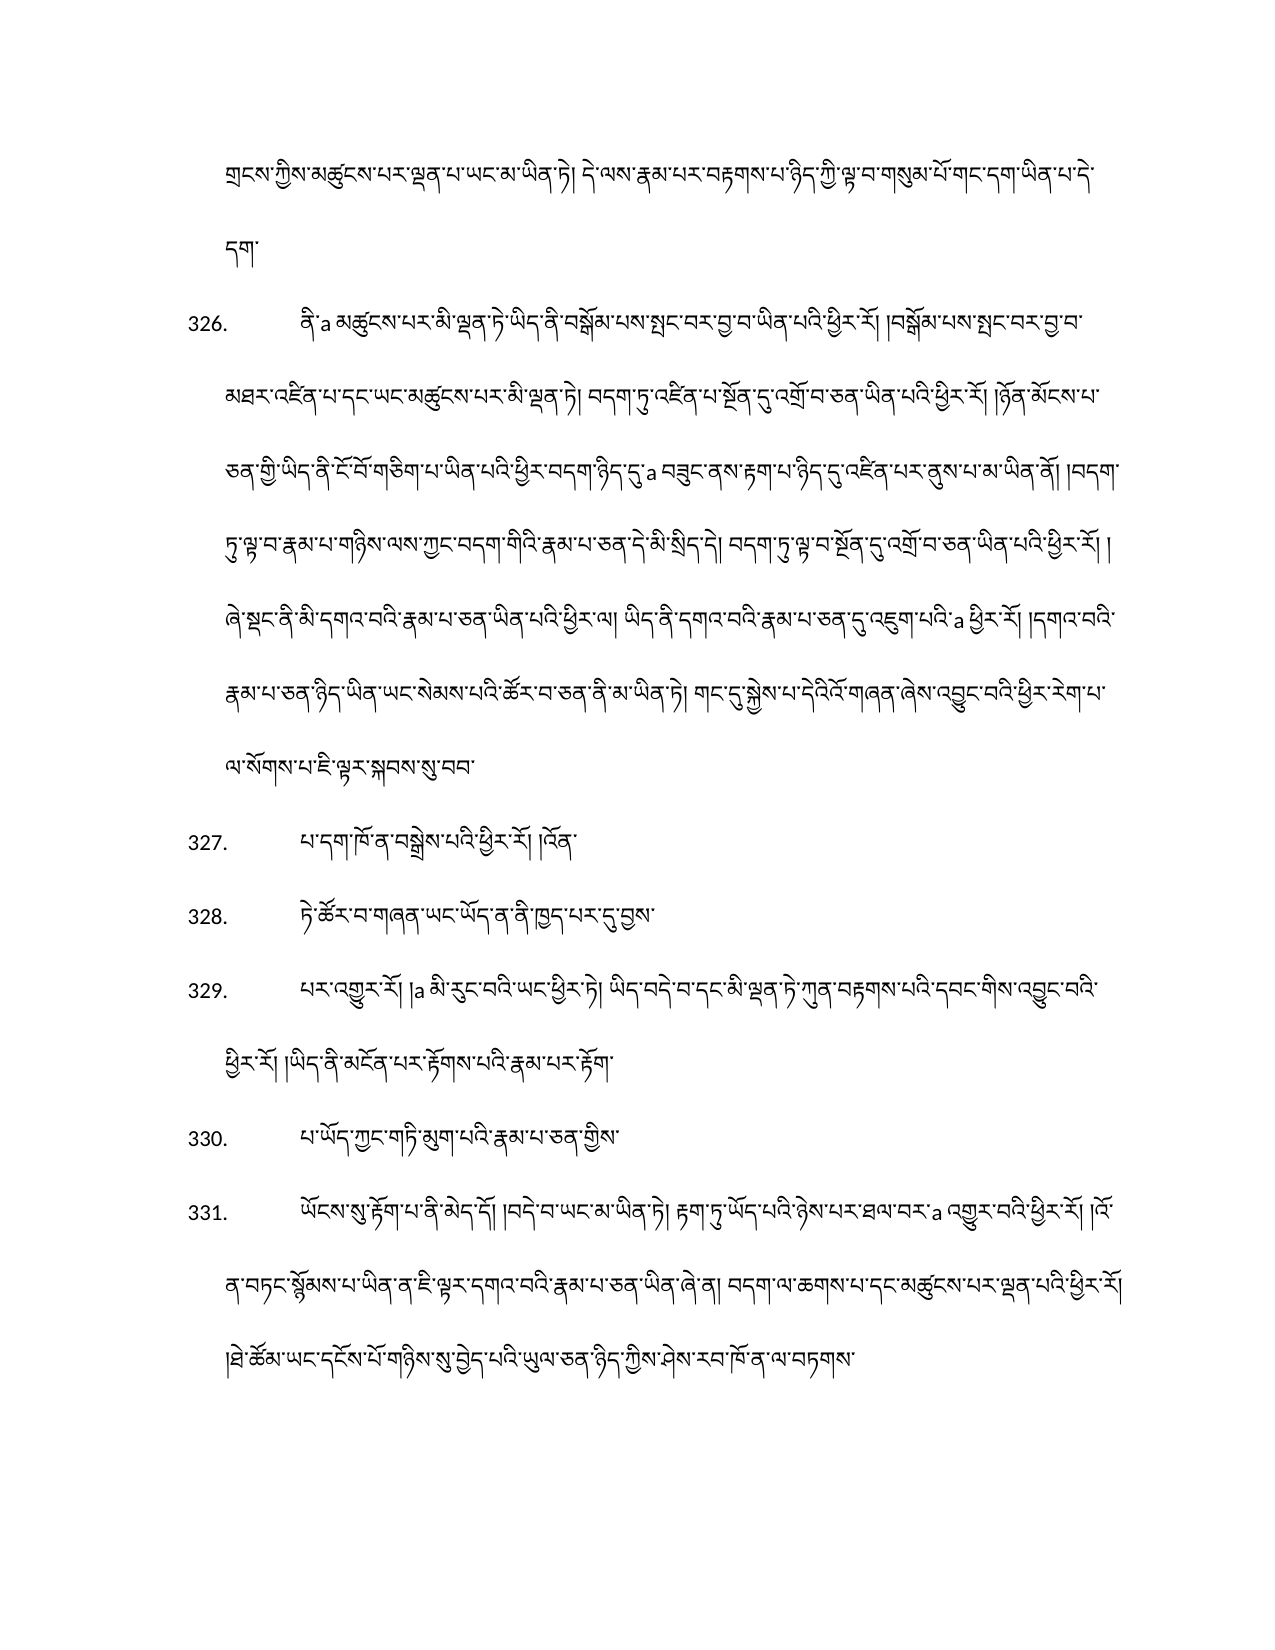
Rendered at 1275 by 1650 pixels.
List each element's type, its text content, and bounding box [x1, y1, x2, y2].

list པ་ཡོད་ཀྱང་གཏི་མུག་པའི་རྣམ་པ་ཅན་གྱིས་ [187, 1113, 1125, 1177]
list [187, 150, 1125, 288]
list ནི་aམཚུངས་པར་མི་ལྡན་ཏེ་ཡིད་ནི་བསྒོམ་པས་སྤང་བར་བྱ་བ་ཡིན་པའི་ཕྱིར་རོ། །བསྒོམ་པས་སྤང་བར་བྱ་བ་མཐར་འཛིན་པ་དང་ཡང་མཚུངས་པར་མི་ལྡན་ཏེ། བདག་ཏུ་འཛིན་པ་སྔོན་དུ་འགྲོ་བ་ཅན་ཡིན་པའི་ཕྱིར་རོ། །ཉོན་མོངས་པ་ཅན་གྱི་ཡིད་ནི་ངོ་བོ་གཅིག་པ་ཡིན་པའི་ཕྱིར་བདག་ཉིད་དུ་aབཟུང་ནས་རྟག་པ་ཉིད་དུ་འཛིན་པར་ནུས་པ་མ་ཡིན་ནོ། །བདག་ཏུ་ལྟ་བ་རྣམ་པ་གཉིས་ལས་ཀྱང་བདག་གིའི་རྣམ་པ་ཅན་དེ་མི་སྲིད་དེ། བདག་ཏུ་ལྟ་བ་སྔོན་དུ་འགྲོ་བ་ཅན་ཡིན་པའི་ཕྱིར་རོ། །ཞེ་སྡང་ནི་མི་དགའ་བའི་རྣམ་པ་ཅན་ཡིན་པའི་ཕྱིར་ལ། ཡིད་ནི་དགའ་བའི་རྣམ་པ་ཅན་དུ་འཇུག་པའི་aཕྱིར་རོ། །དགའ་བའི་རྣམ་པ་ཅན་ཉིད་ཡིན་ཡང་སེམས་པའི་ཚོར་བ་ཅན་ནི་མ་ཡིན་ཏེ། གང་དུ་སྐྱེས་པ་དེའིའོ་གཞན་ཞེས་འབྱུང་བའི་ཕྱིར་རེག་པ་ལ་སོགས་པ་ཇི་ལྟར་སྐབས་སུ་བབ་ [187, 298, 1125, 807]
list ཏེ་ཚོར་བ་གཞན་ཡང་ཡོད་ན་ནི་ཁྱད་པར་དུ་བྱས་ [187, 891, 1125, 955]
list པ་དག་ཁོ་ན་བསྒྲེས་པའི་ཕྱིར་རོ། །འོན་ [187, 817, 1125, 881]
list པར་འགྱུར་རོ། །aམི་རུང་བའི་ཡང་ཕྱིར་ཏེ། ཡིད་བདེ་བ་དང་མི་ལྡན་ཏེ་ཀུན་བརྟགས་པའི་དབང་གིས་འབྱུང་བའི་ཕྱིར་རོ། །ཡིད་ནི་མངོན་པར་རྟོགས་པའི་རྣམ་པར་རྟོག་ [187, 965, 1125, 1103]
list ཡོངས་སུ་རྟོག་པ་ནི་མེད་དོ། །བདེ་བ་ཡང་མ་ཡིན་ཏེ། རྟག་ཏུ་ཡོད་པའི་ཉེས་པར་ཐལ་བར་aའགྱུར་བའི་ཕྱིར་རོ། །འོ་ན་བཏང་སྙོམས་པ་ཡིན་ན་ཇི་ལྟར་དགའ་བའི་རྣམ་པ་ཅན་ཡིན་ཞེ་ན། བདག་ལ་ཆགས་པ་དང་མཚུངས་པར་ལྡན་པའི་ཕྱིར་རོ། །ཐེ་ཚོམ་ཡང་དངོས་པོ་གཉིས་སུ་བྱེད་པའི་ཡུལ་ཅན་ཉིད་ཀྱིས་ཤེས་རབ་ཁོ་ན་ལ་བཏགས་ [187, 1187, 1125, 1399]
